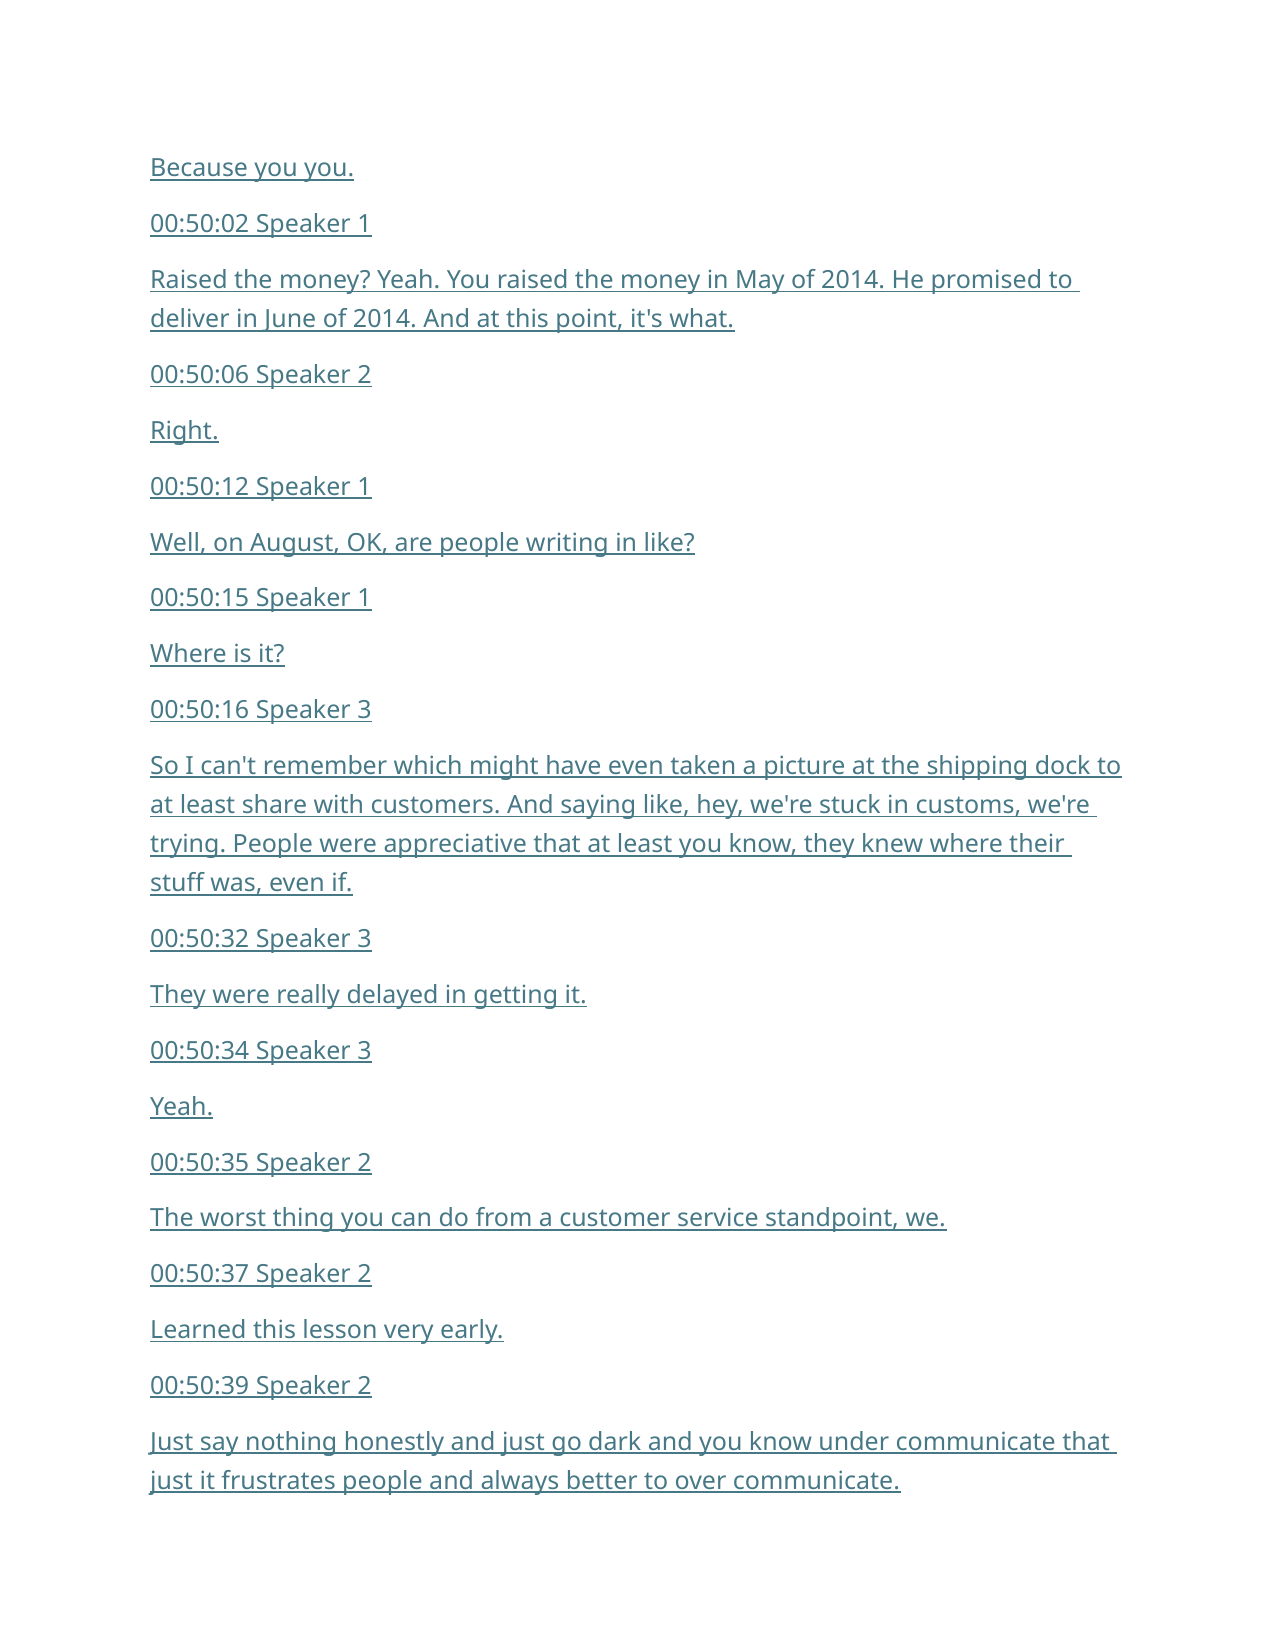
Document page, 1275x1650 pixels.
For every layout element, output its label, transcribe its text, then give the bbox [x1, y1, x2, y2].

text 00:50:37 Speaker 2 [150, 1256, 1125, 1290]
text Raised the money? Yeah. You raised the money in May of 2014. He promised to deliver in June of 2014. And at this point, it's what. [150, 262, 1125, 335]
text Right. [150, 412, 1125, 447]
text 00:50:15 Speaker 1 [150, 580, 1125, 614]
text 00:50:02 Speaker 1 [150, 206, 1125, 240]
text Well, on August, OK, are people writing in like? [150, 524, 1125, 558]
text 00:50:32 Speaker 3 [150, 921, 1125, 955]
text The worst thing you can do from a customer service standpoint, we. [150, 1200, 1125, 1234]
text Because you you. [150, 150, 1125, 184]
text So I can't remember which might have even taken a picture at the shipping dock to at least share with customers. And saying like, hey, we're stuck in customs, we're trying. People were appreciative that at least you know, they knew where their stuff was, even if. [150, 747, 1125, 899]
text Learned this lesson very early. [150, 1312, 1125, 1346]
text Just say nothing honestly and just go dark and you know under communicate that just it frustrates people and always better to over communicate. [150, 1423, 1125, 1497]
text 00:50:34 Speaker 3 [150, 1032, 1125, 1067]
text 00:50:39 Speaker 2 [150, 1367, 1125, 1402]
text 00:50:06 Speaker 2 [150, 357, 1125, 391]
text Yeah. [150, 1088, 1125, 1122]
text 00:50:12 Speaker 1 [150, 468, 1125, 502]
text Where is it? [150, 636, 1125, 670]
text 00:50:16 Speaker 3 [150, 692, 1125, 726]
text 00:50:35 Speaker 2 [150, 1144, 1125, 1178]
text They were really delayed in getting it. [150, 977, 1125, 1011]
